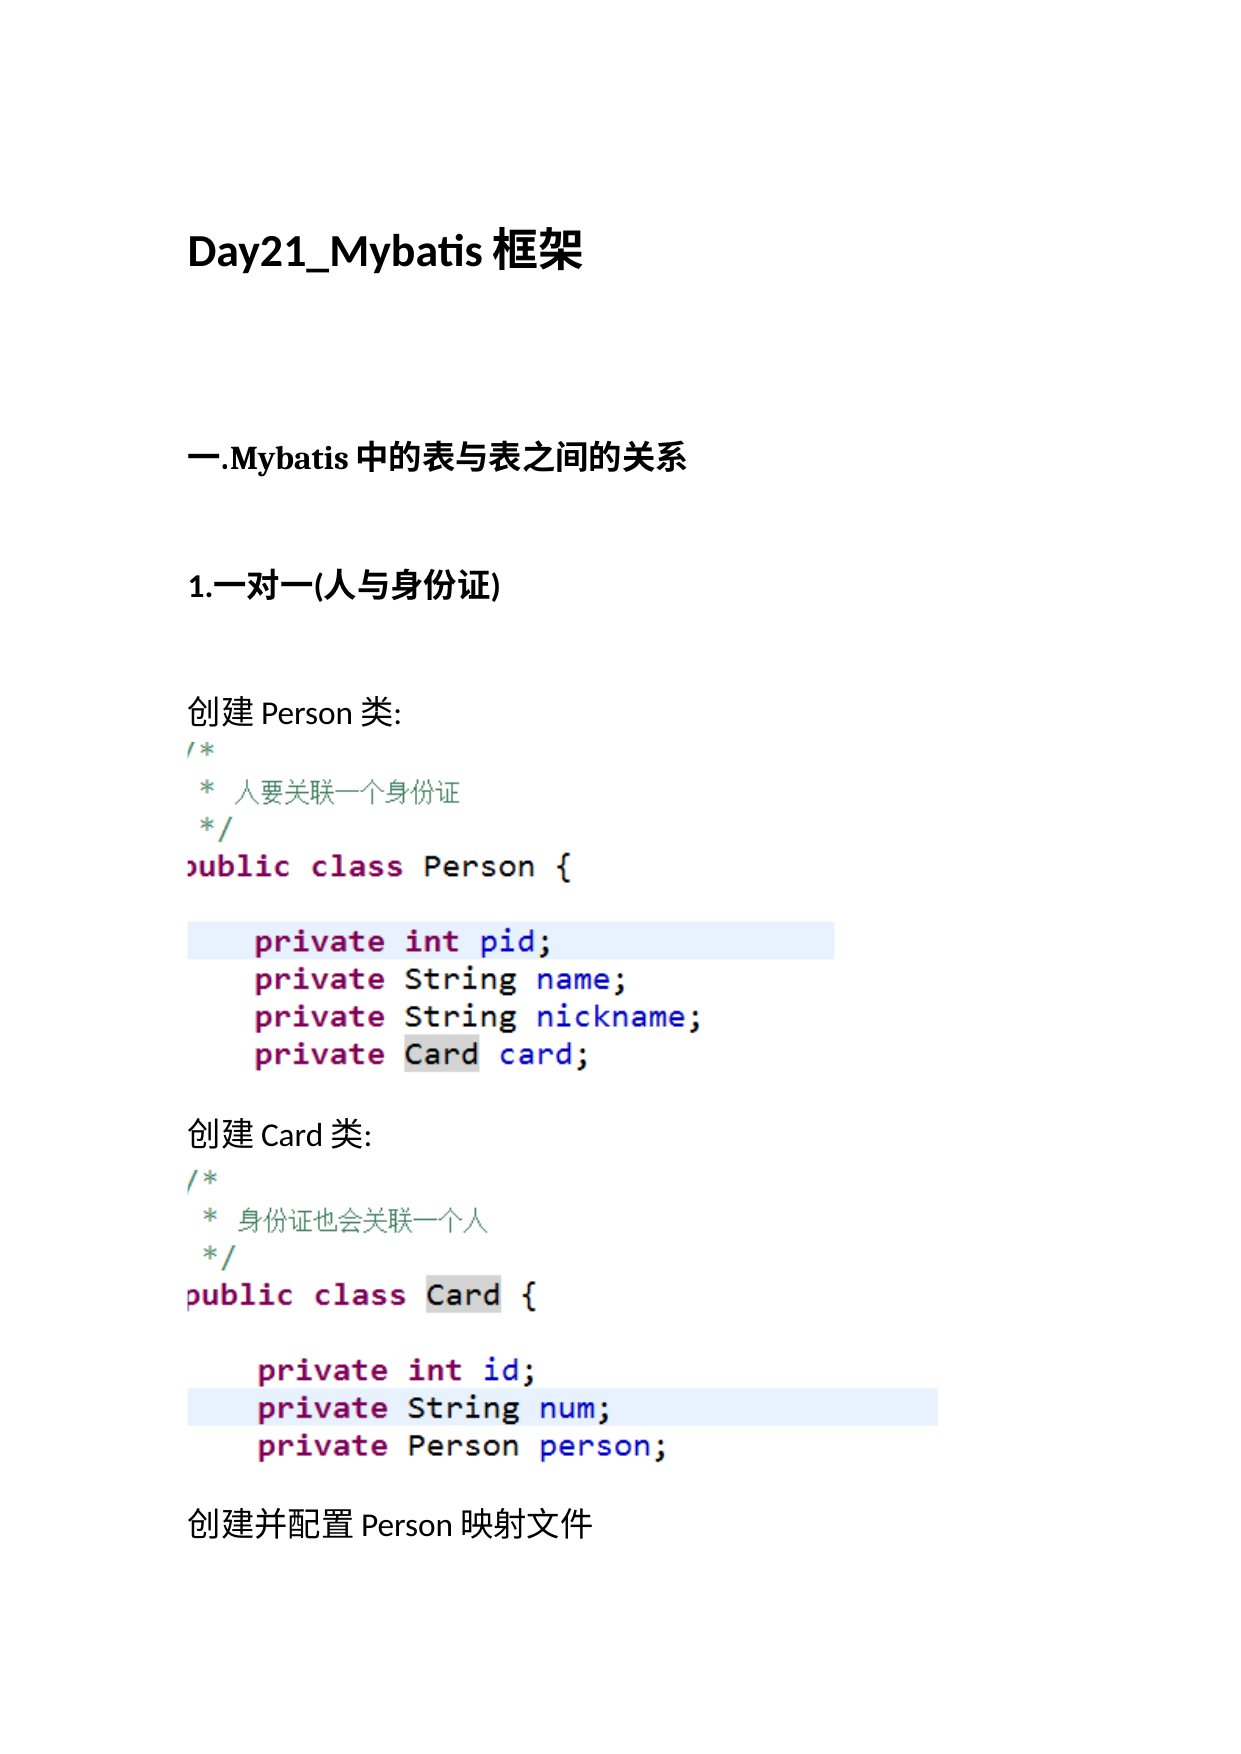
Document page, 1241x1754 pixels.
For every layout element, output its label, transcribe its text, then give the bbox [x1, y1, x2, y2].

subtitle Mybatis中的表与表之间的关系 [187, 423, 1053, 488]
text 创建Person类: [187, 677, 1053, 742]
subtitle Day21_Mybatis框架 [187, 197, 1053, 295]
picture [187, 1164, 938, 1470]
text 创建并配置Person映射文件 [187, 1490, 1053, 1555]
subtitle 1.一对一(人与身份证) [187, 550, 1053, 615]
text 创建Card类: [187, 1100, 1053, 1165]
picture [187, 742, 835, 1091]
